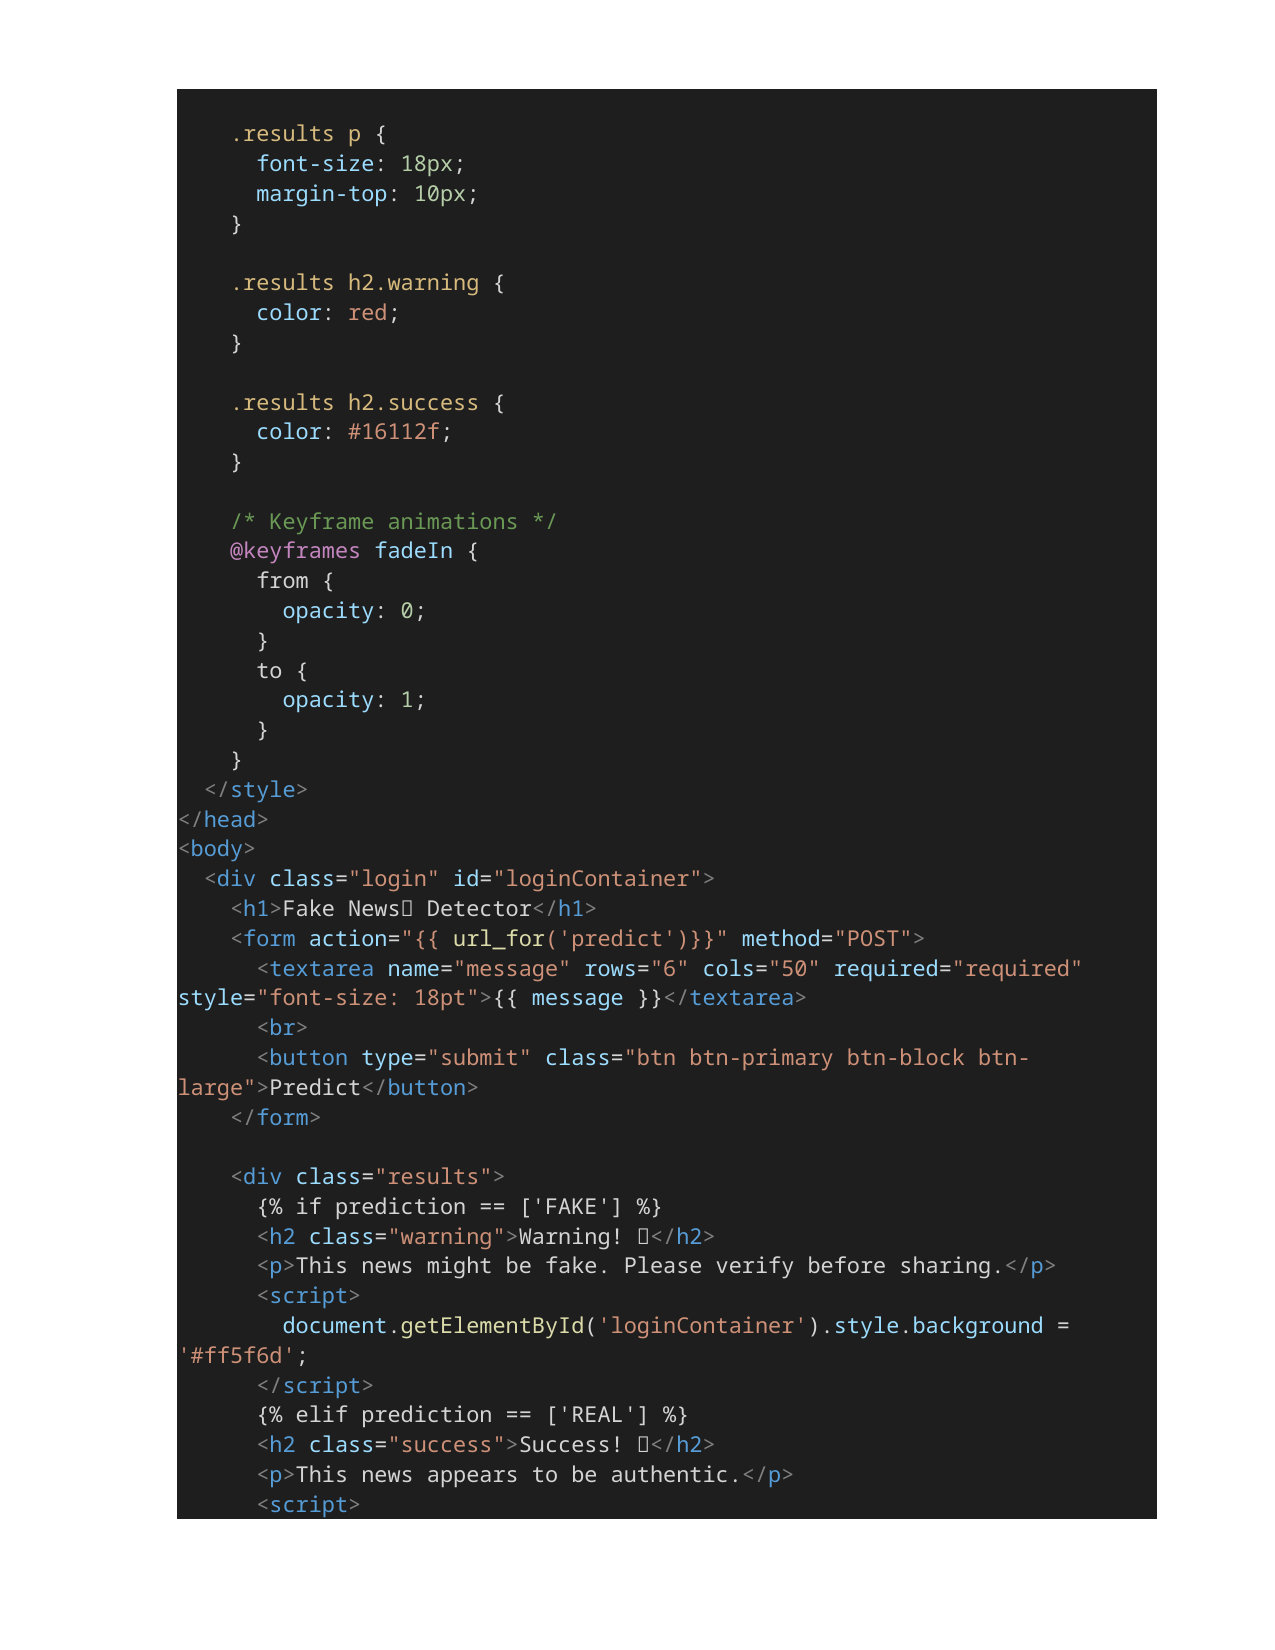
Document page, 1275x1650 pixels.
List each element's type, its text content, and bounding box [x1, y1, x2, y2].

text .results h2.success { [177, 387, 1157, 416]
text } [177, 714, 1157, 744]
text <script> [177, 1280, 1157, 1310]
text from { [177, 565, 1157, 595]
text } [177, 744, 1157, 774]
text @keyframes fadeIn { [177, 536, 1157, 565]
text </form> [177, 1102, 1157, 1131]
text <form action="{{ url_for('predict')}}" method="POST"> [177, 923, 1157, 953]
text to { [177, 655, 1157, 684]
text {% elif prediction == ['REAL'] %} [177, 1399, 1157, 1429]
text .results p { [177, 118, 1157, 148]
text {% if prediction == ['FAKE'] %} [177, 1191, 1157, 1221]
text <button type="submit" class="btn btn-primary btn-block btn-large">Predict</button> [177, 1042, 1157, 1102]
text <textarea name="message" rows="6" cols="50" required="required" style="font-size: 18pt">{{ message }}</textarea> [177, 953, 1157, 1012]
text opacity: 0; [177, 595, 1157, 625]
text opacity: 1; [177, 684, 1157, 714]
text } [177, 446, 1157, 476]
text <div class="login" id="loginContainer"> [177, 863, 1157, 893]
text <p>This news might be fake. Please verify before sharing.</p> [177, 1251, 1157, 1280]
text <body> [177, 833, 1157, 863]
text <div class="results"> [177, 1161, 1157, 1191]
text <h1>Fake News📰 Detector</h1> [177, 893, 1157, 923]
text color: #16112f; [177, 416, 1157, 446]
text <p>This news appears to be authentic.</p> [177, 1459, 1157, 1489]
text <h2 class="warning">Warning! 🚨</h2> [177, 1221, 1157, 1251]
text </script> [177, 1370, 1157, 1399]
text } [177, 327, 1157, 357]
text /* Keyframe animations */ [177, 506, 1157, 536]
text <script> [177, 1489, 1157, 1519]
text } [177, 625, 1157, 655]
text </style> [177, 774, 1157, 804]
text <h2 class="success">Success! ✅</h2> [177, 1429, 1157, 1459]
text margin-top: 10px; [177, 178, 1157, 208]
text <br> [177, 1012, 1157, 1042]
text .results h2.warning { [177, 267, 1157, 297]
text color: red; [177, 297, 1157, 327]
text } [177, 208, 1157, 238]
text font-size: 18px; [177, 148, 1157, 178]
text </head> [177, 804, 1157, 833]
text document.getElementById('loginContainer').style.background = '#ff5f6d'; [177, 1310, 1157, 1370]
